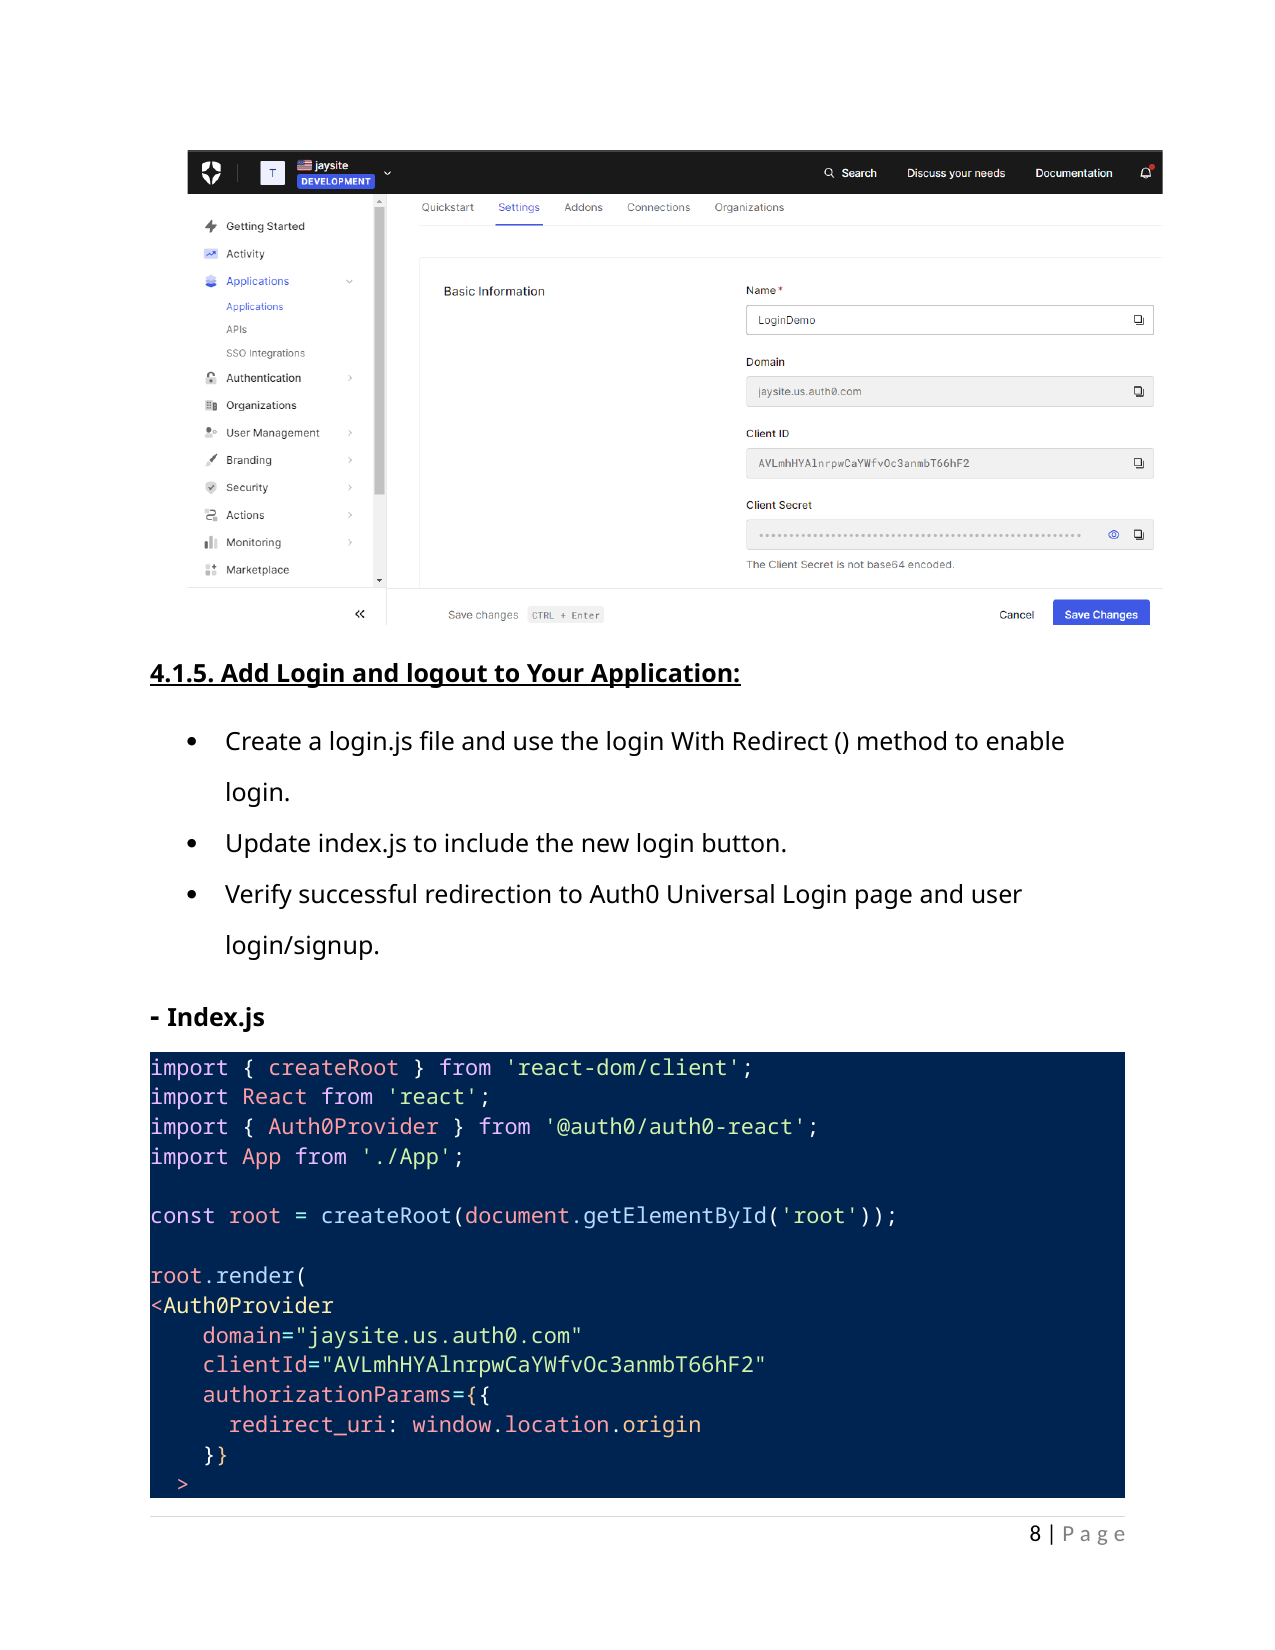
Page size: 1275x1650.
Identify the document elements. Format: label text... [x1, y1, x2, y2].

text authorizationParams={{ [150, 1379, 1125, 1409]
text import App from './App'; [150, 1141, 1125, 1171]
list Update index.js to include the new login button. [187, 825, 1125, 859]
list Create a login.js file and use the login With Redirect () method to enable login. [187, 723, 1125, 808]
text > [150, 1469, 1125, 1498]
text clientId="AVLmhHYAlnrpwCaYWfvOc3anmbT66hF2" [150, 1349, 1125, 1379]
text root.render( [150, 1260, 1125, 1290]
text const root = createRoot(document.getElementById('root')); [150, 1201, 1125, 1230]
text import { createRoot } from 'react-dom/client'; [150, 1052, 1125, 1081]
list Verify successful redirection to Auth0 Universal Login page and user login/signup. [187, 876, 1125, 962]
text 4.1.5. Add Login and logout to Your Application: [150, 656, 1125, 690]
text redirect_uri: window.location.origin [150, 1409, 1125, 1439]
text }} [150, 1439, 1125, 1469]
picture [187, 150, 1163, 625]
text - Index.js [150, 995, 1125, 1035]
text <Auth0Provider [150, 1290, 1125, 1320]
text import React from 'react'; [150, 1081, 1125, 1111]
text import { Auth0Provider } from '@auth0/auth0-react'; [150, 1111, 1125, 1141]
text domain="jaysite.us.auth0.com" [150, 1320, 1125, 1349]
